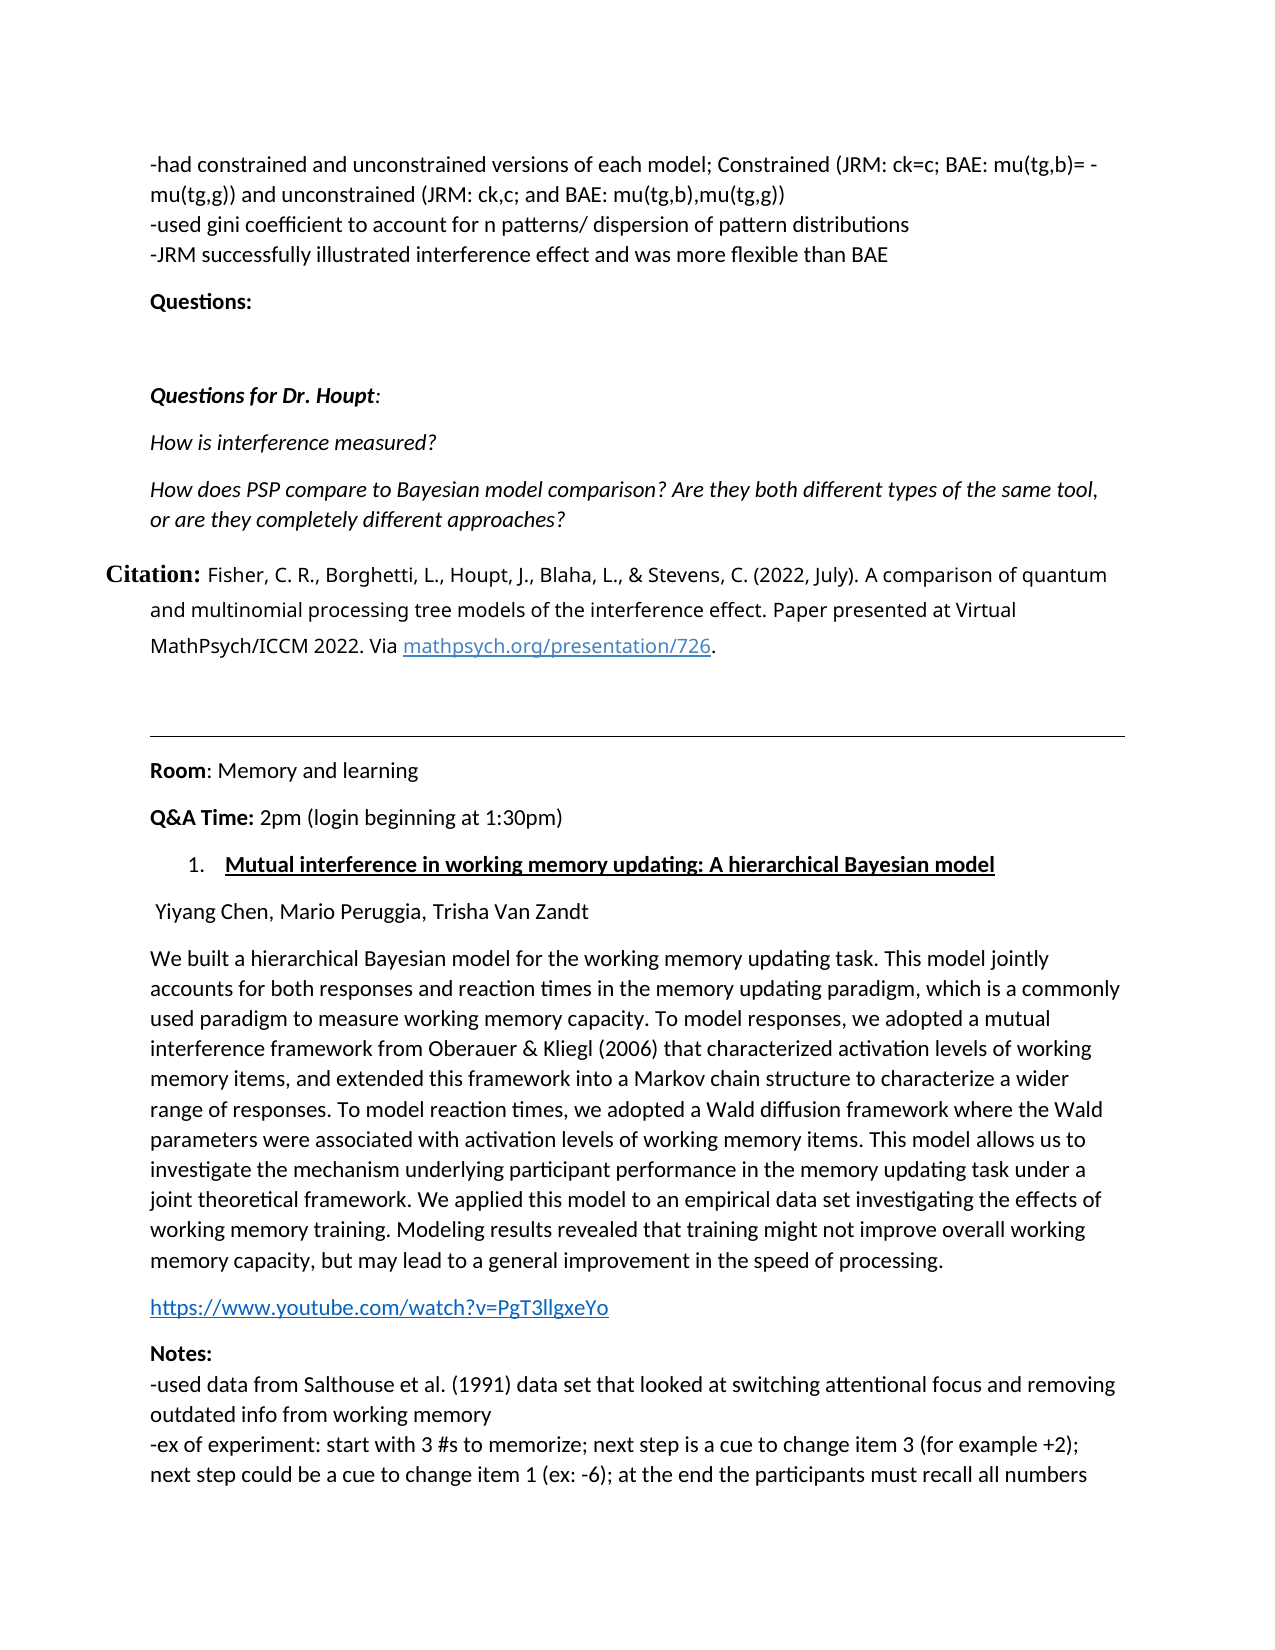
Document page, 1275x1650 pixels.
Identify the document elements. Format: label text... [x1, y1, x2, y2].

text Room: Memory and learning [150, 756, 1125, 784]
text Yiyang Chen, Mario Peruggia, Trisha Van Zandt [150, 897, 1125, 925]
text Questions for Dr. Houpt: [150, 381, 1125, 409]
text How is interference measured? [150, 428, 1125, 456]
text We built a hierarchical Bayesian model for the working memory updating task. This model jointly accounts for both responses and reaction times in the memory updating paradigm, which is a commonly used paradigm to measure working memory capacity. To model responses, we adopted a mutual interference framework from Oberauer & Kliegl (2006) that characterized activation levels of working memory items, and extended this framework into a Markov chain structure to characterize a wider range of responses. To model reaction times, we adopted a Wald diffusion framework where the Wald parameters were associated with activation levels of working memory items. This model allows us to investigate the mechanism underlying participant performance in the memory updating task under a joint theoretical framework. We applied this model to an empirical data set investigating the effects of working memory training. Modeling results revealed that training might not improve overall working memory capacity, but may lead to a general improvement in the speed of processing. [150, 944, 1125, 1274]
text https://www.youtube.com/watch?v=PgT3llgxeYo [150, 1293, 1125, 1321]
list Mutual interference in working memory updating: A hierarchical Bayesian model [187, 850, 1125, 878]
text Questions: [150, 287, 1125, 316]
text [150, 1339, 1125, 1488]
text Q&A Time: 2pm (login beginning at 1:30pm) [150, 803, 1125, 831]
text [150, 150, 1125, 269]
text Citation: Fisher, C. R., Borghetti, L., Houpt, J., Blaha, L., & Stevens, C. (2022, July). A comparison of quantum and multinomial processing tree models of the interference effect. Paper presented at Virtual MathPsych/ICCM 2022. Via mathpsych.org/presentation/726. [105, 552, 1125, 659]
text How does PSP compare to Bayesian model comparison? Are they both different types of the same tool, or are they completely different approaches? [150, 475, 1125, 533]
